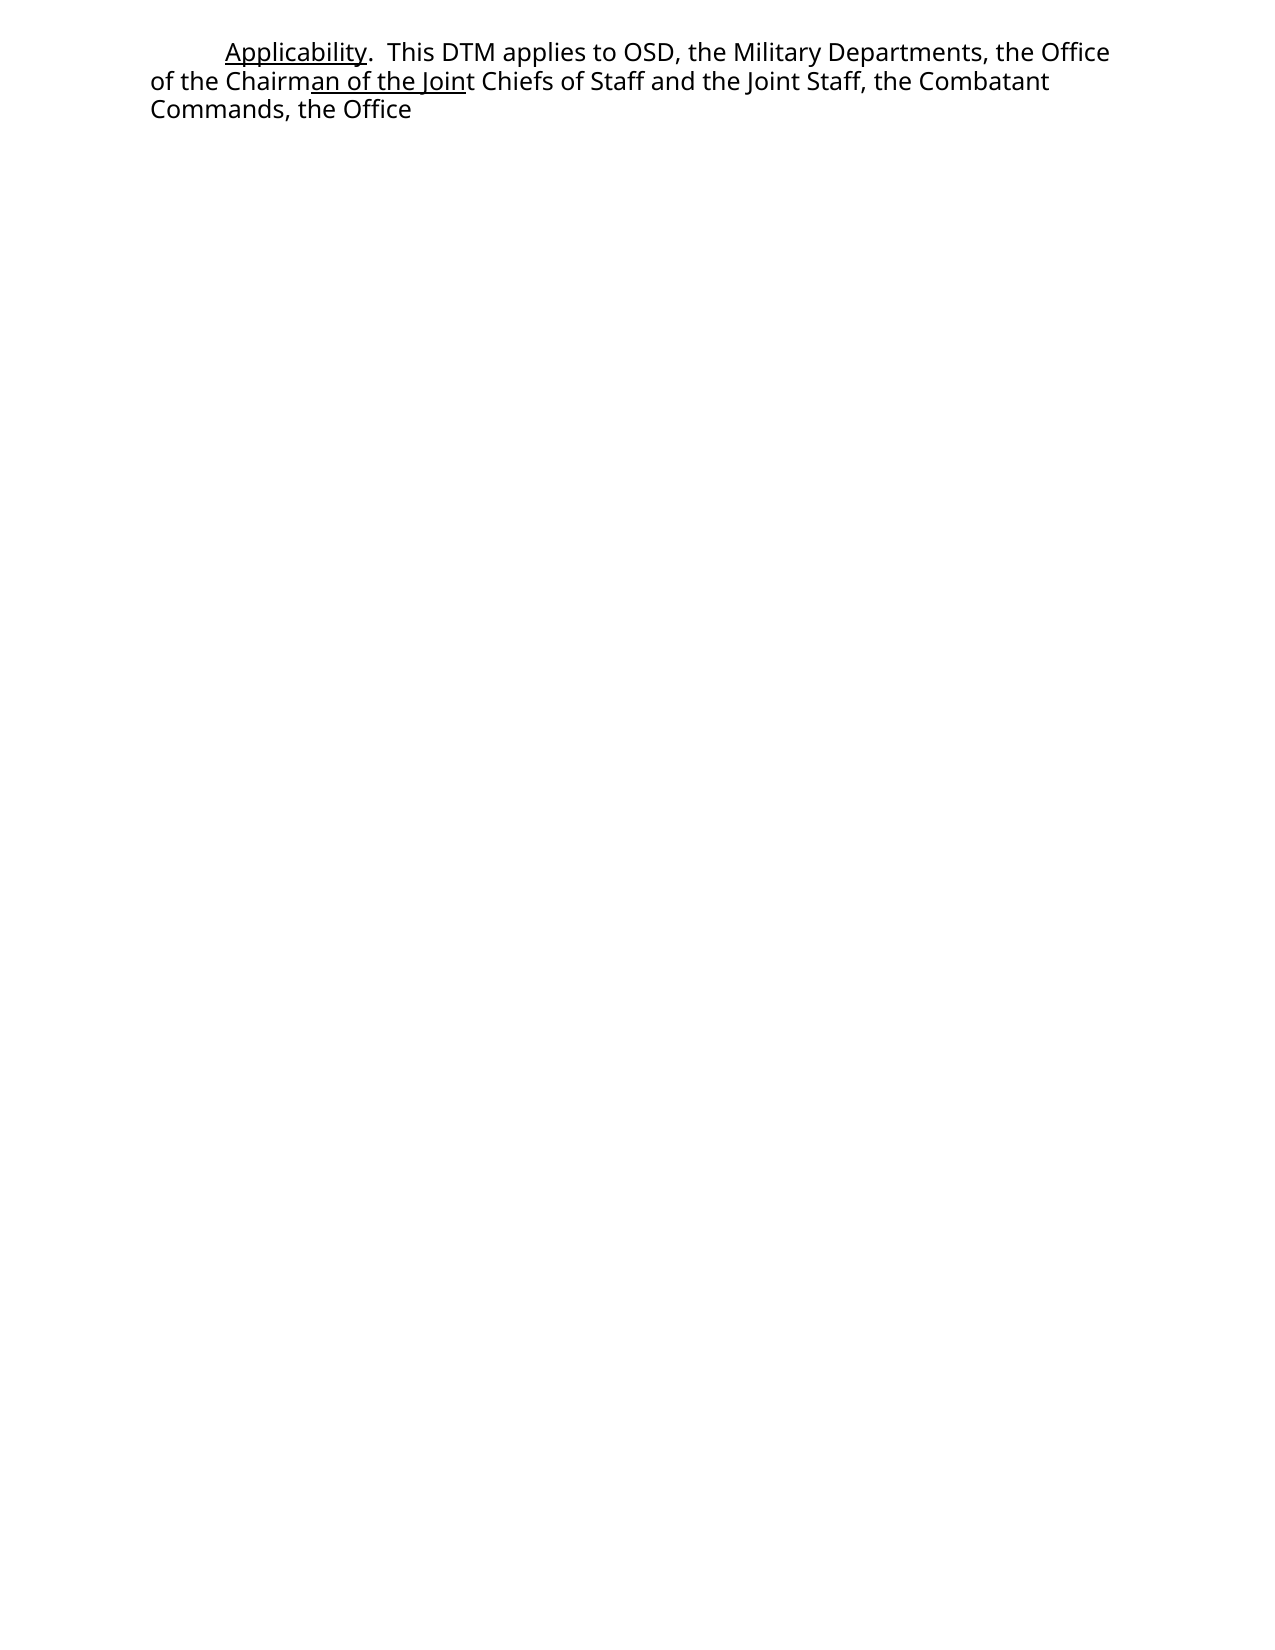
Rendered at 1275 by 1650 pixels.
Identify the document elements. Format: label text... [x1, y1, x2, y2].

text Applicability. This DTM applies to OSD, the Military Departments, the Office of the Chairman of the Joint Chiefs of Staff and the Joint Staff, the Combatant Commands, the Office [150, 38, 1118, 124]
